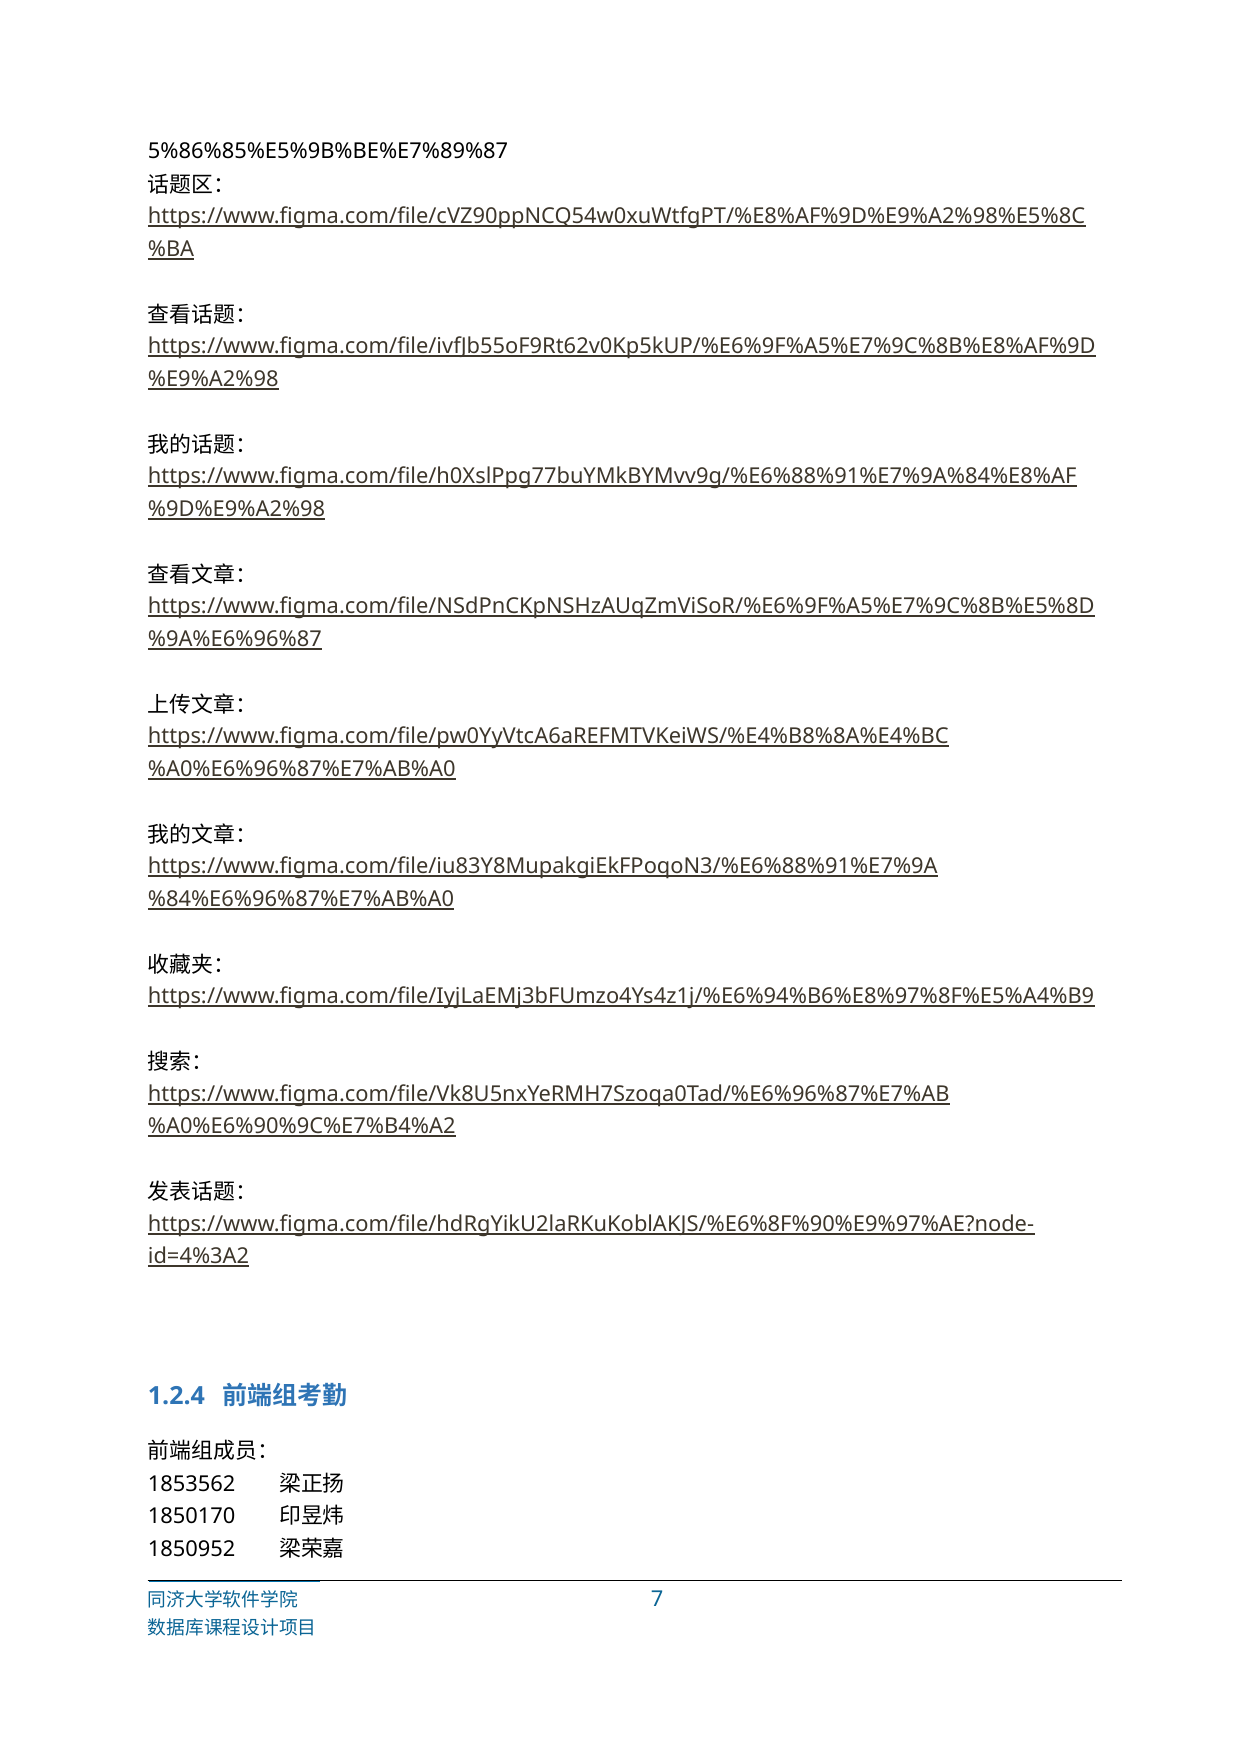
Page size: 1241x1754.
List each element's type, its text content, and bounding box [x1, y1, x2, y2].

picture [280, 1591, 290, 1607]
text 查看话题： [148, 296, 1122, 329]
text 1850952 梁荣嘉 [148, 1531, 1122, 1563]
text 前端组成员： [148, 1433, 1122, 1466]
text https://www.figma.com/file/Vk8U5nxYeRMH7Szoqa0Tad/%E6%96%87%E7%AB%A0%E6%90%9C%E7%B4%A2 [148, 1076, 1122, 1141]
text https://www.figma.com/file/ivfJb55oF9Rt62v0Kp5kUP/%E6%9F%A5%E7%9C%8B%E8%AF%9D%E9%A2%98 [148, 329, 1122, 394]
text 上传文章： [148, 686, 1122, 719]
picture [280, 1619, 297, 1630]
picture [205, 1590, 216, 1597]
text https://www.figma.com/file/iu83Y8MupakgiEkFPoqoN3/%E6%88%91%E7%9A%84%E6%96%87%E7%AB%A0 [148, 849, 1122, 914]
text 1853562 梁正扬 [148, 1466, 1122, 1498]
text https://www.figma.com/file/h0XslPpg77buYMkBYMvv9g/%E6%88%91%E7%9A%84%E8%AF%9D%E9%A2%98 [148, 459, 1122, 524]
picture [247, 1590, 259, 1608]
picture [211, 1619, 221, 1627]
text 1850170 印昱炜 [148, 1498, 1122, 1531]
picture [302, 1619, 313, 1623]
text 收藏夹： [148, 946, 1122, 979]
text https://www.figma.com/file/NSdPnCKpNSHzAUqZmViSoR/%E6%9F%A5%E7%9C%8B%E5%8D%9A%E6%96%87 [148, 589, 1122, 654]
text https://www.figma.com/file/cVZ90ppNCQ54w0xuWtfgPT/%E8%AF%9D%E9%A2%98%E5%8C%BA [148, 199, 1122, 264]
text 查看文章： [148, 556, 1122, 589]
picture [189, 1630, 203, 1635]
picture [167, 1618, 181, 1633]
text https://www.figma.com/file/hdRgYikU2laRKuKoblAKJS/%E6%8F%90%E9%97%AE?node-id=4%3A2 [148, 1206, 1122, 1271]
text https://www.figma.com/file/IyjLaEMj3bFUmzo4Ys4z1j/%E6%94%B6%E8%97%8F%E5%A4%B9 [148, 979, 1122, 1011]
picture [223, 1590, 232, 1601]
text 我的话题： [148, 426, 1122, 459]
text 话题区： [148, 166, 1122, 199]
picture [242, 1624, 248, 1635]
text 搜索： [148, 1044, 1122, 1076]
picture [175, 1628, 183, 1636]
text 发表话题： [148, 1174, 1122, 1206]
picture [248, 1627, 258, 1631]
text 5%86%85%E5%9B%BE%E7%89%87 [148, 134, 1122, 166]
picture [228, 1627, 240, 1635]
subtitle 前端组考勤 [148, 1361, 1122, 1426]
picture [261, 1590, 272, 1597]
text 我的文章： [148, 816, 1122, 849]
picture [187, 1620, 194, 1629]
picture [171, 1598, 176, 1607]
picture [302, 1626, 313, 1632]
text https://www.figma.com/file/pw0YyVtcA6aREFMTVKeiWS/%E4%B8%8A%E4%BC%A0%E6%96%87%E7%AB%A0 [148, 719, 1122, 784]
